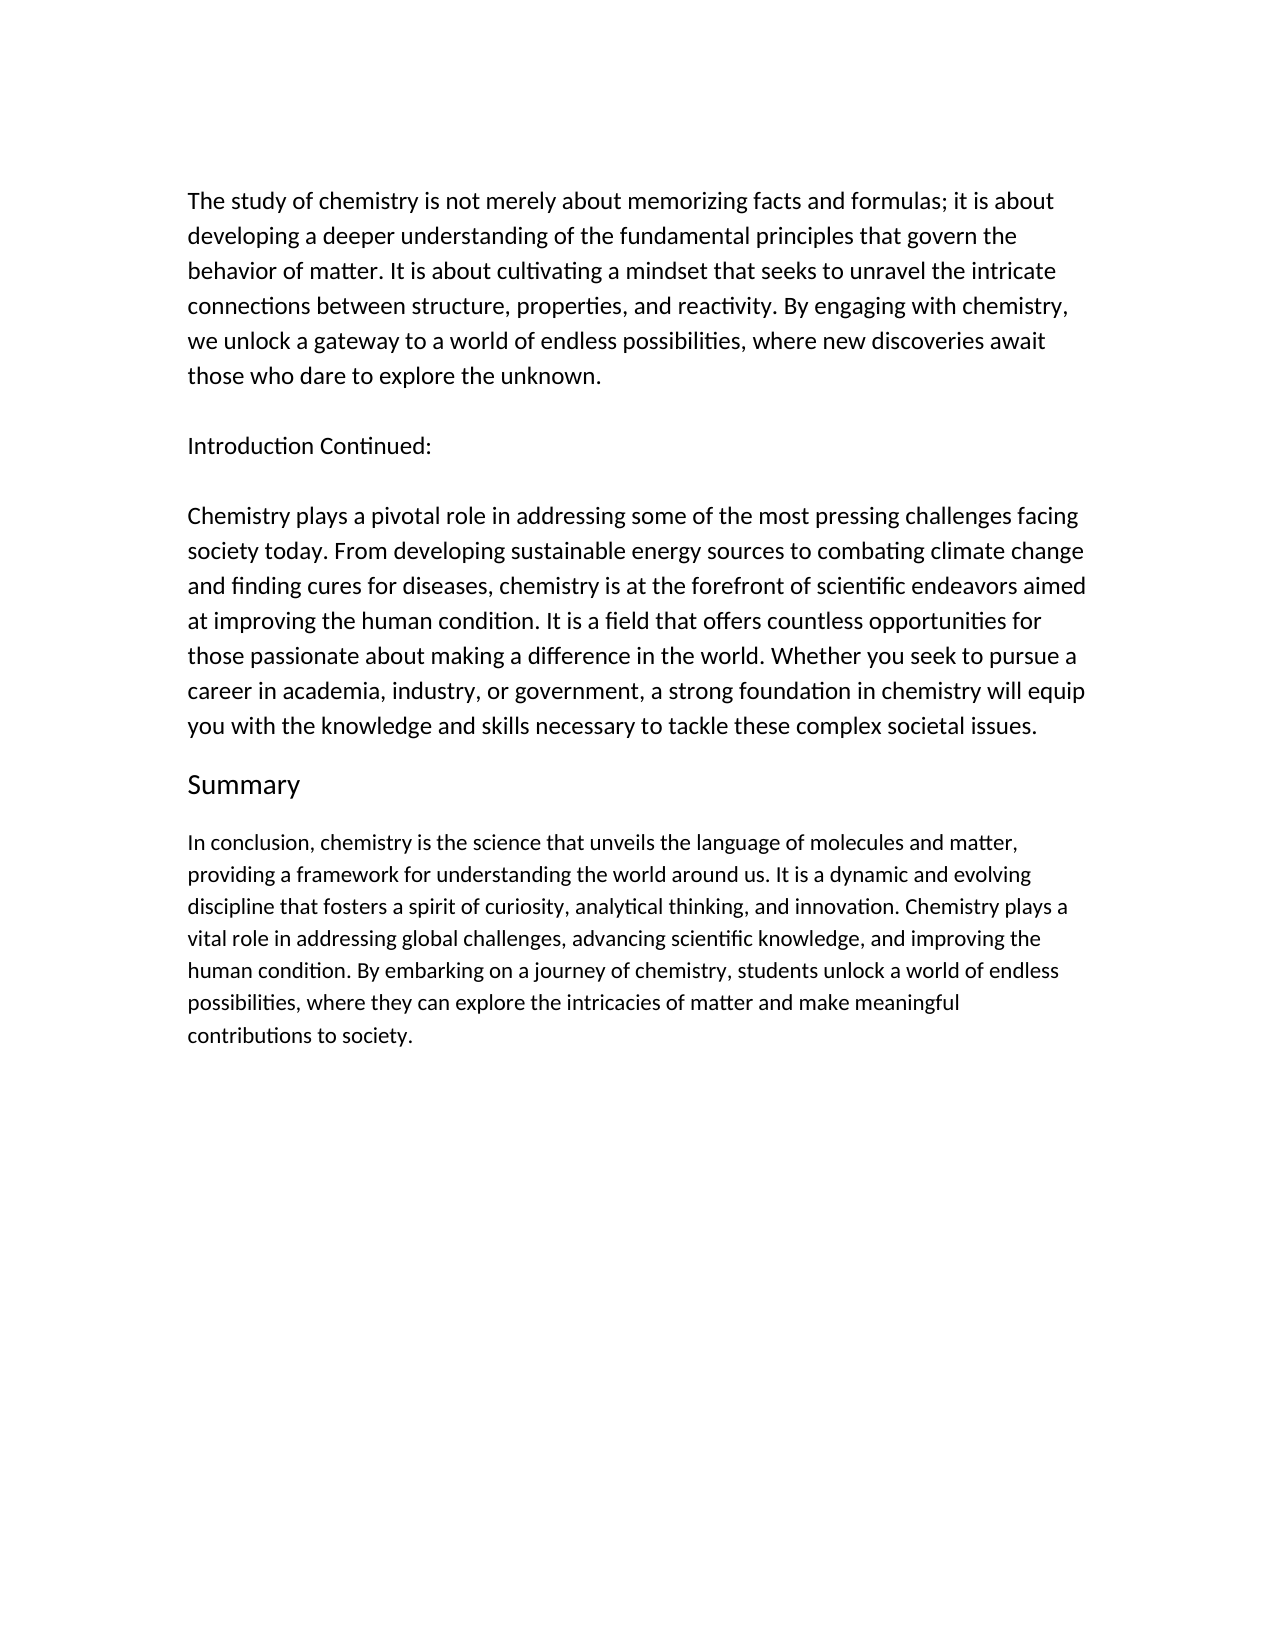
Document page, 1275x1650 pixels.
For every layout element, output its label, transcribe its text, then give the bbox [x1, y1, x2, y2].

text In conclusion, chemistry is the science that unveils the language of molecules and matter, providing a framework for understanding the world around us. It is a dynamic and evolving discipline that fosters a spirit of curiosity, analytical thinking, and innovation. Chemistry plays a vital role in addressing global challenges, advancing scientific knowledge, and improving the human condition. By embarking on a journey of chemistry, students unlock a world of endless possibilities, where they can explore the intricacies of matter and make meaningful contributions to society. [187, 828, 1087, 1049]
text Summary [187, 766, 1087, 801]
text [187, 150, 1087, 741]
